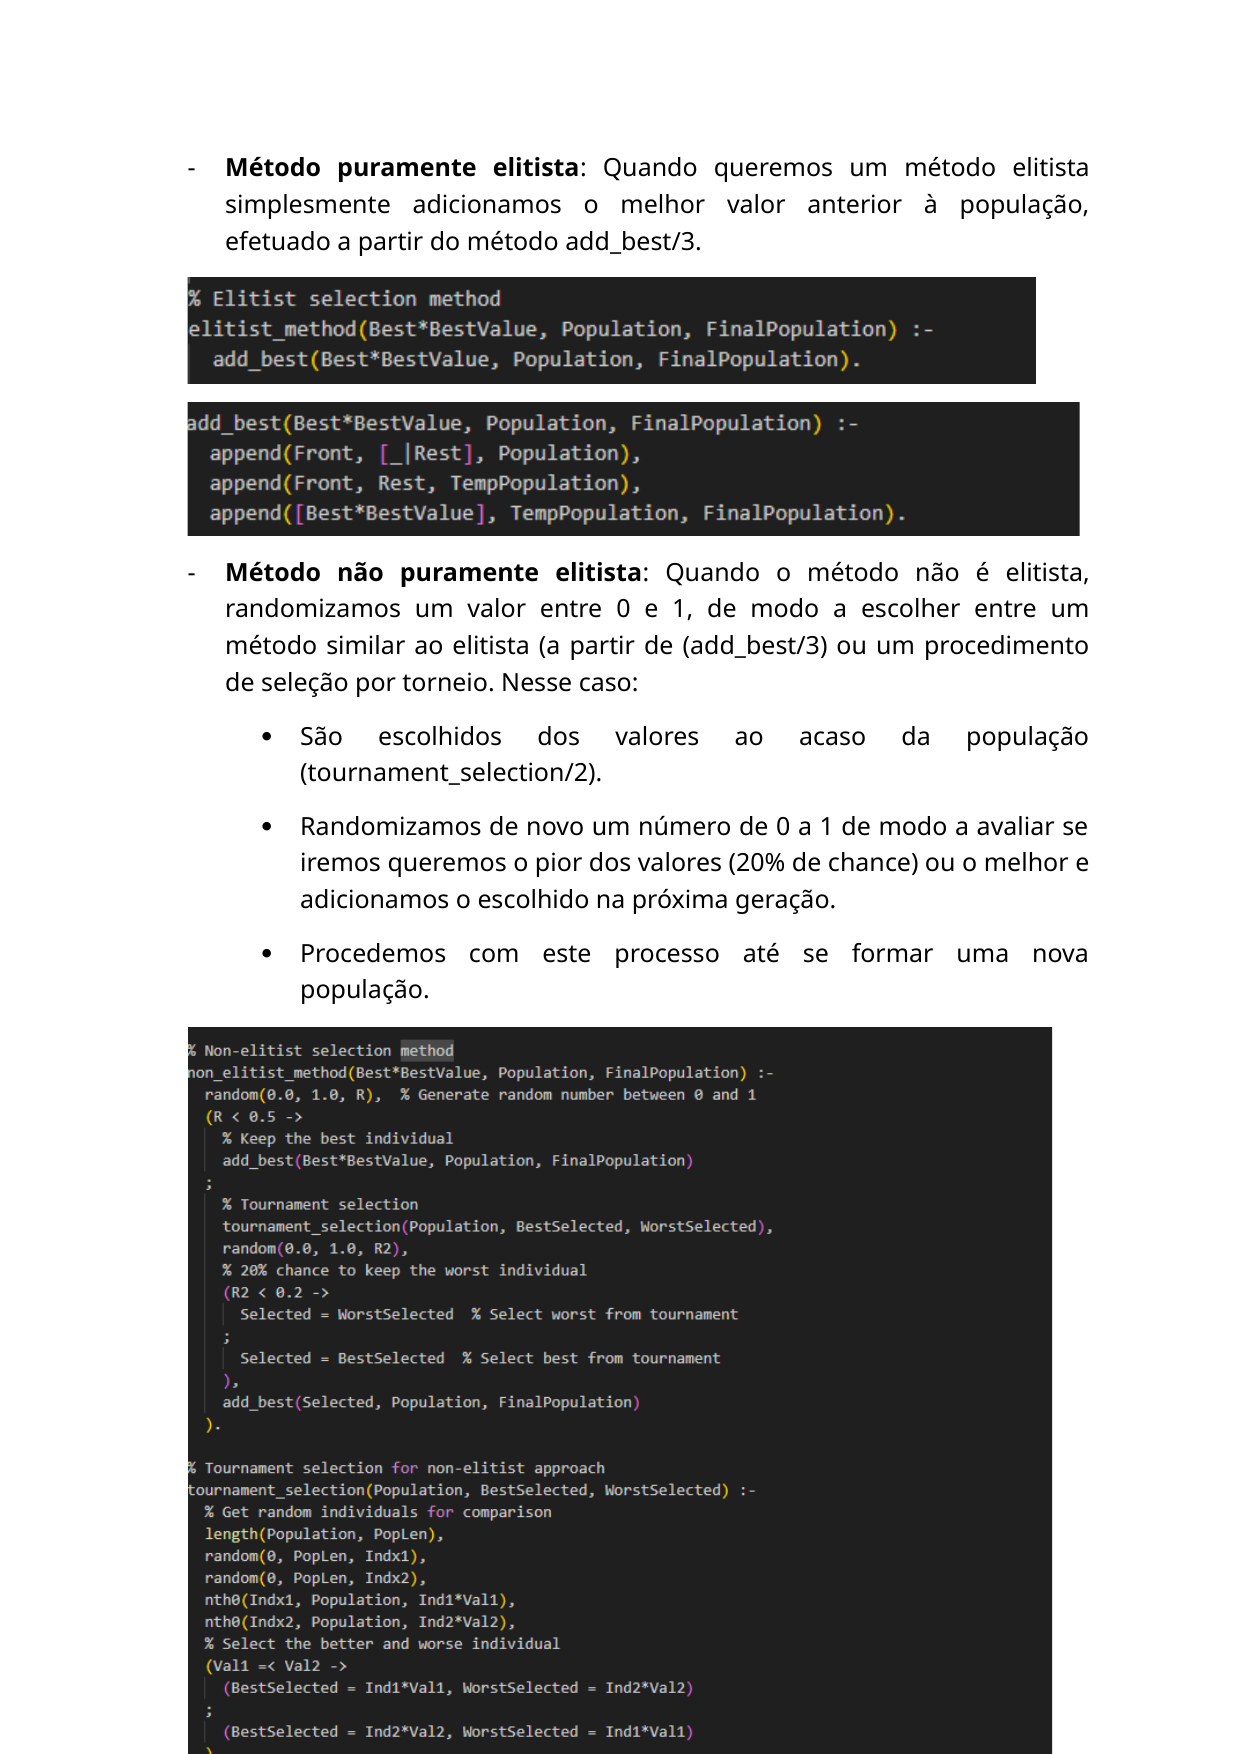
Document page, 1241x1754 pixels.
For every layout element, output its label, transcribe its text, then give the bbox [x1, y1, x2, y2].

list Método não puramente elitista: Quando o método não é elitista, randomizamos um valor entre 0 e 1, de modo a escolher entre um método similar ao elitista (a partir de (add_best/3) ou um procedimento de seleção por torneio. Nesse caso: [187, 554, 1090, 699]
list Método puramente elitista: Quando queremos um método elitista simplesmente adicionamos o melhor valor anterior à população, efetuado a partir do método add_best/3. [187, 150, 1090, 258]
list Randomizamos de novo um número de 0 a 1 de modo a avaliar se iremos queremos o pior dos valores (20% de chance) ou o melhor e adicionamos o escolhido na próxima geração. [262, 808, 1090, 916]
picture [188, 1027, 1053, 1754]
list Procedemos com este processo até se formar uma nova população. [262, 935, 1090, 1006]
list São escolhidos dos valores ao acaso da população (tournament_selection/2). [262, 718, 1090, 789]
picture [187, 277, 1036, 384]
picture [187, 402, 1080, 536]
